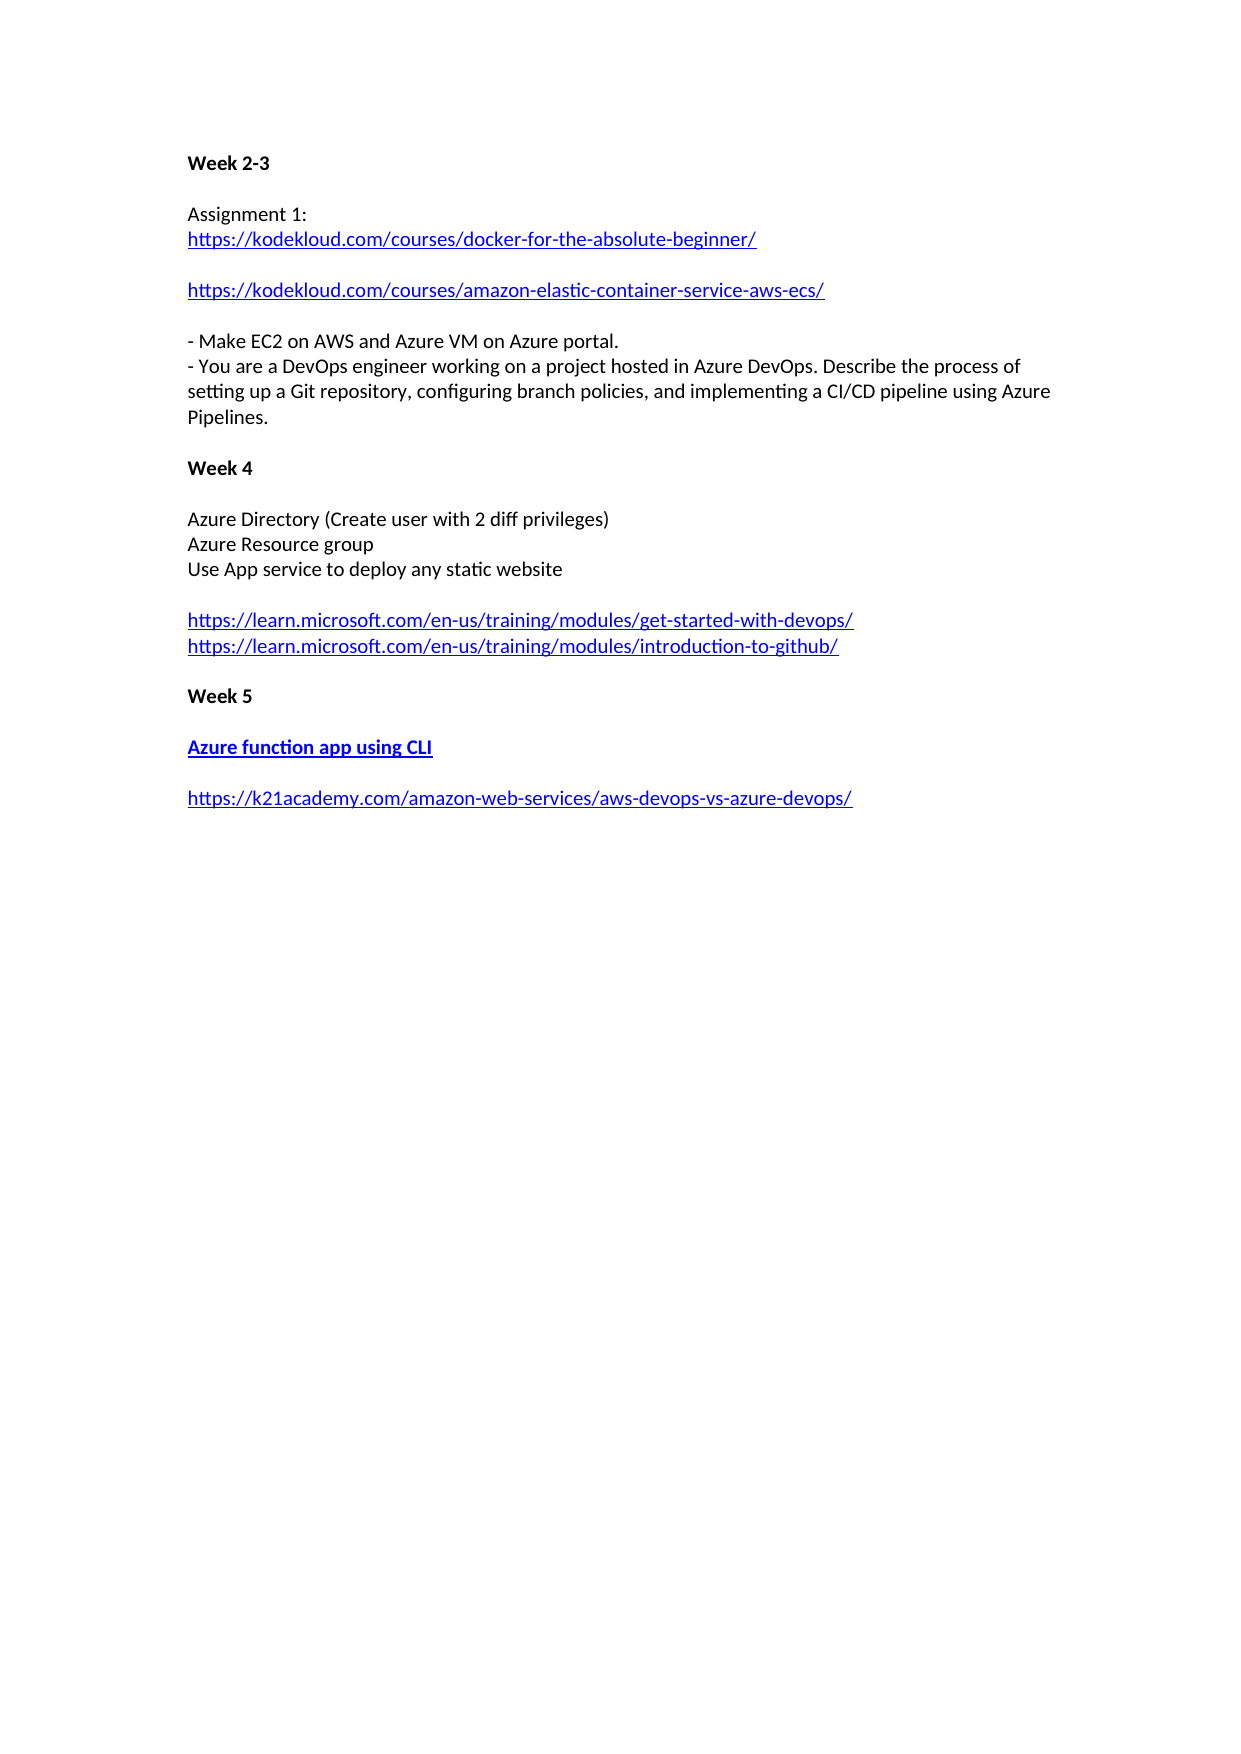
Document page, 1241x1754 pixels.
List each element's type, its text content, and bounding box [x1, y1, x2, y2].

text https://learn.microsoft.com/en-us/training/modules/get-started-with-devops/ [187, 607, 1053, 633]
text Assignment 1: [187, 201, 1053, 226]
text https://kodekloud.com/courses/docker-for-the-absolute-beginner/ [187, 226, 1053, 252]
text Azure Resource group [187, 531, 1053, 557]
text Use App service to deploy any static website [187, 557, 1053, 582]
text https://kodekloud.com/courses/amazon-elastic-container-service-aws-ecs/ [187, 277, 1053, 302]
text https://learn.microsoft.com/en-us/training/modules/introduction-to-github/ [187, 633, 1053, 658]
text https://k21academy.com/amazon-web-services/aws-devops-vs-azure-devops/ [187, 785, 1053, 811]
text Week 2-3 [187, 150, 1053, 175]
text Azure Directory (Create user with 2 diff privileges) [187, 506, 1053, 531]
text Week 4 [187, 455, 1053, 480]
text Azure function app using CLI [187, 734, 1053, 760]
text - Make EC2 on AWS and Azure VM on Azure portal. [187, 328, 1053, 353]
text Week 5 [187, 684, 1053, 709]
text - You are a DevOps engineer working on a project hosted in Azure DevOps. Describe the process of setting up a Git repository, configuring branch policies, and implementing a CI/CD pipeline using Azure Pipelines. [187, 353, 1053, 429]
